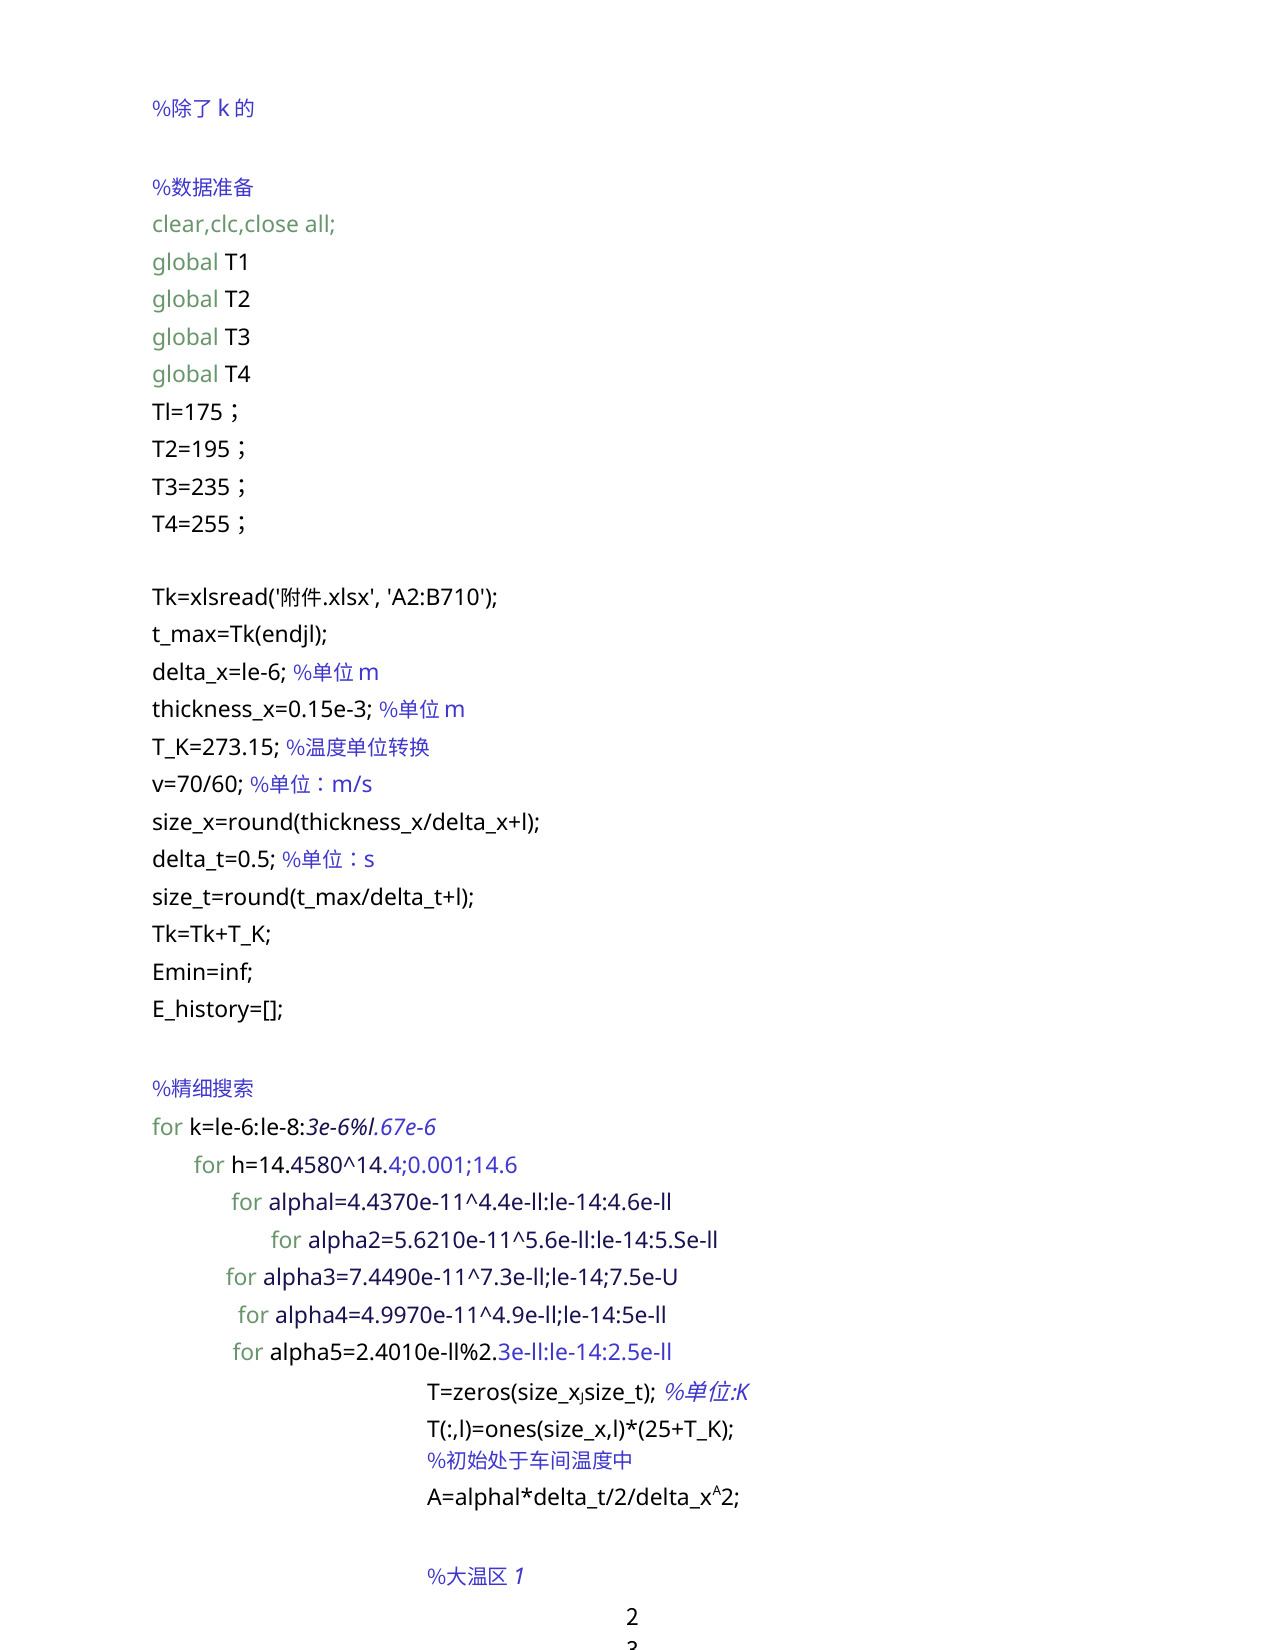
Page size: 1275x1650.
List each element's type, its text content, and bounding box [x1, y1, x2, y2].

text global T4 [152, 358, 753, 389]
text global T1 [152, 246, 753, 277]
text global T2 [152, 283, 753, 314]
text for alpha5=2.4010e-ll%2.3e-ll:le-14:2.5e-ll [152, 1336, 753, 1367]
text for alpha4=4.9970e-11^4.9e-ll;le-14:5e-ll [152, 1299, 753, 1330]
text Emin=inf; [152, 956, 753, 987]
text size_x=round(thickness_x/delta_x+l); [152, 806, 753, 837]
text global T3 [152, 321, 753, 352]
text T=zeros(size_xJsize_t); %单位:K [427, 1374, 753, 1407]
text clear,clc,close all; [152, 208, 753, 239]
text A=alphal*delta_t/2/delta_xA2; [427, 1481, 753, 1512]
text %除了 k的 [152, 92, 753, 124]
text for alpha2=5.6210e-11^5.6e-ll:le-14:5.Se-ll [271, 1224, 753, 1255]
text E_history=[]; [152, 993, 753, 1025]
text %数据准备 [152, 172, 753, 202]
text for alpha3=7.4490e-11^7.3e-ll;le-14;7.5e-U [152, 1261, 753, 1292]
text %精细搜索 [152, 1073, 753, 1103]
text for alphal=4.4370e-11^4.4e-ll:le-14:4.6e-ll [152, 1186, 753, 1217]
text Tk=Tk+T_K; [152, 918, 753, 950]
text for k=le-6:le-8:3e-6%l.67e-6 [152, 1109, 753, 1142]
text size_t=round(t_max/delta_t+l); [152, 881, 753, 912]
text T(:,l)=ones(size_x,l)*(25+T_K); %初始处于车间温度中 [427, 1413, 753, 1475]
text for h=14.4580^14.4;0.001;14.6 [152, 1149, 753, 1180]
text %大温区1 [427, 1560, 753, 1591]
text T3=235； [152, 471, 753, 502]
text t_max=Tk(endjl); [152, 618, 753, 650]
text v=70/60; %单位：m/s [152, 768, 753, 800]
text T2=195； [152, 433, 753, 464]
text Tl=175； [152, 396, 753, 427]
text thickness_x=0.15e-3; %单位m [152, 693, 753, 725]
text Tk=xlsread('附件.xlsx', 'A2:B710'); [152, 581, 753, 612]
text delta_x=le-6; %单位m [152, 656, 753, 687]
text delta_t=0.5; %单位：s [152, 843, 753, 875]
text T4=255； [152, 508, 753, 539]
text T_K=273.15; %温度单位转换 [152, 731, 753, 762]
